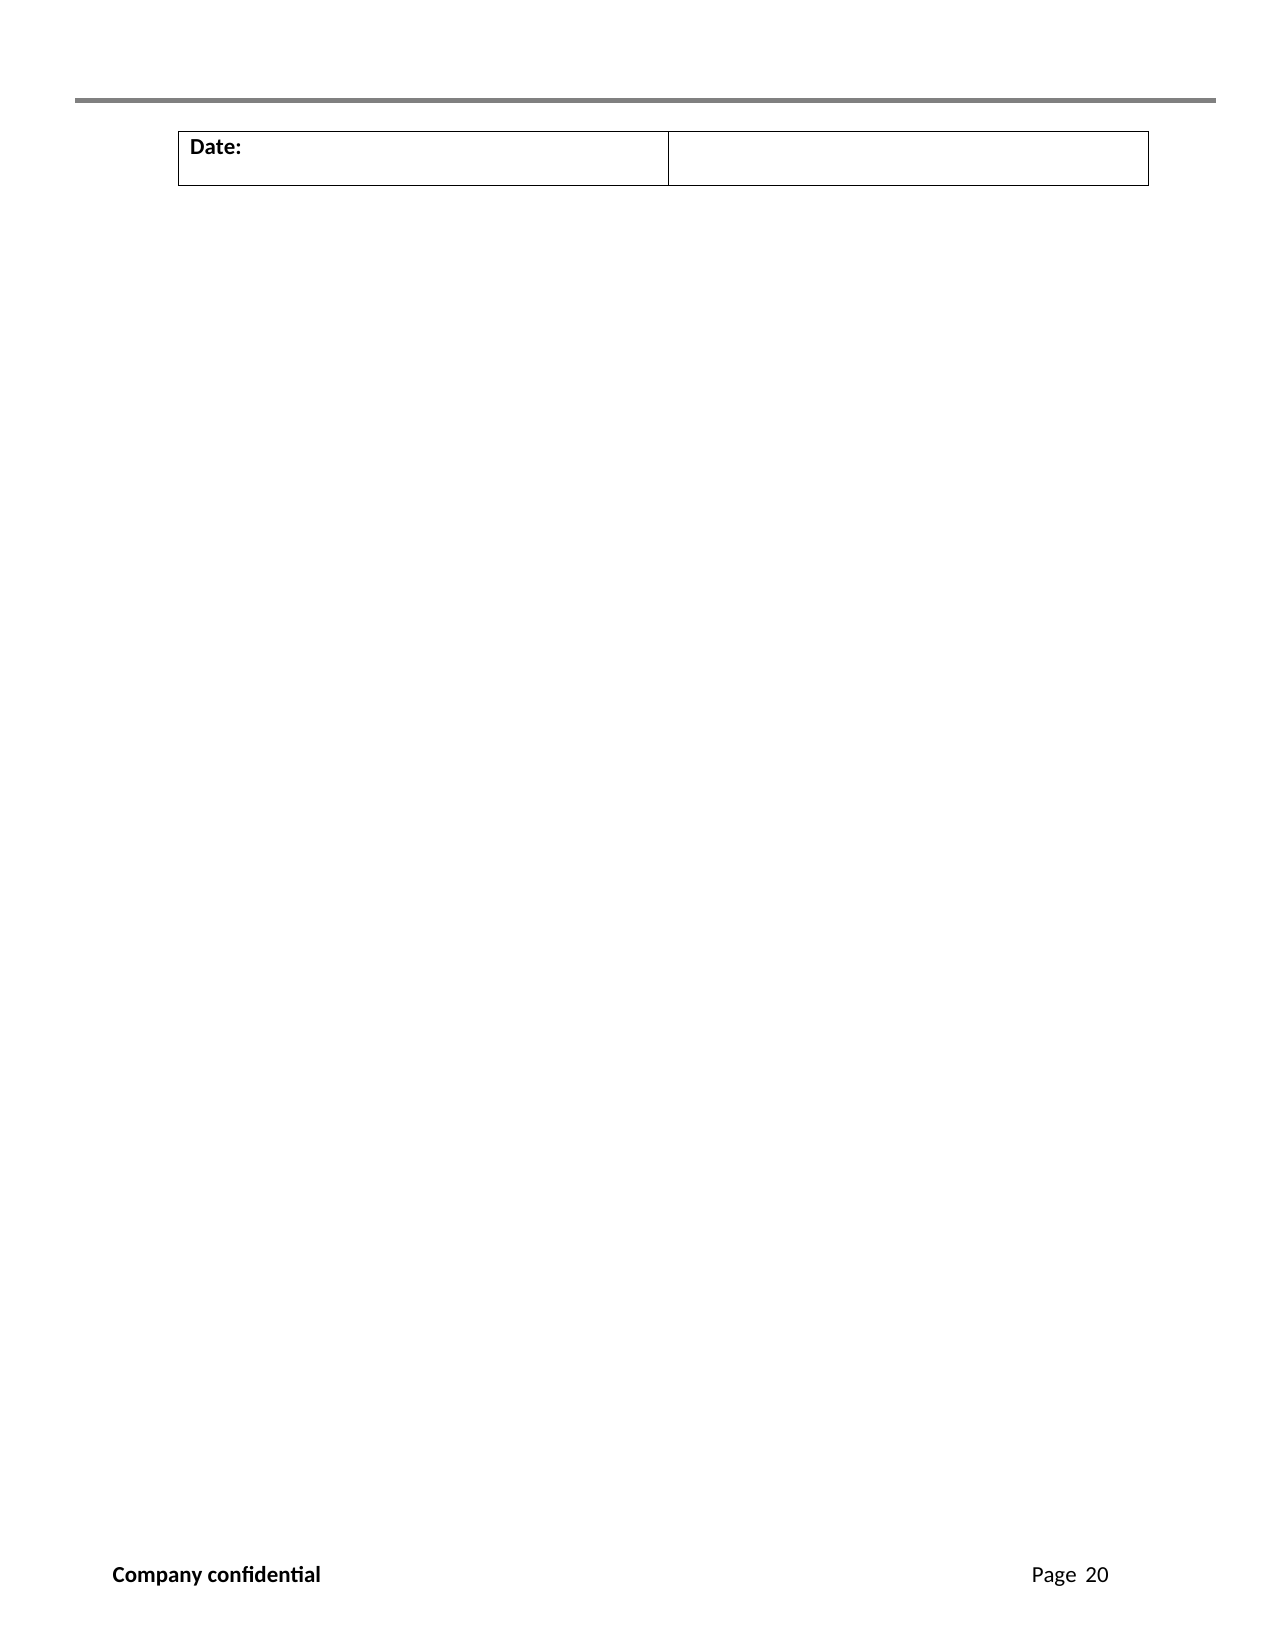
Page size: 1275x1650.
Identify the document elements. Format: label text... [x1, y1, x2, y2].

table_cell [669, 132, 1148, 184]
table_cell Date: [179, 132, 668, 184]
